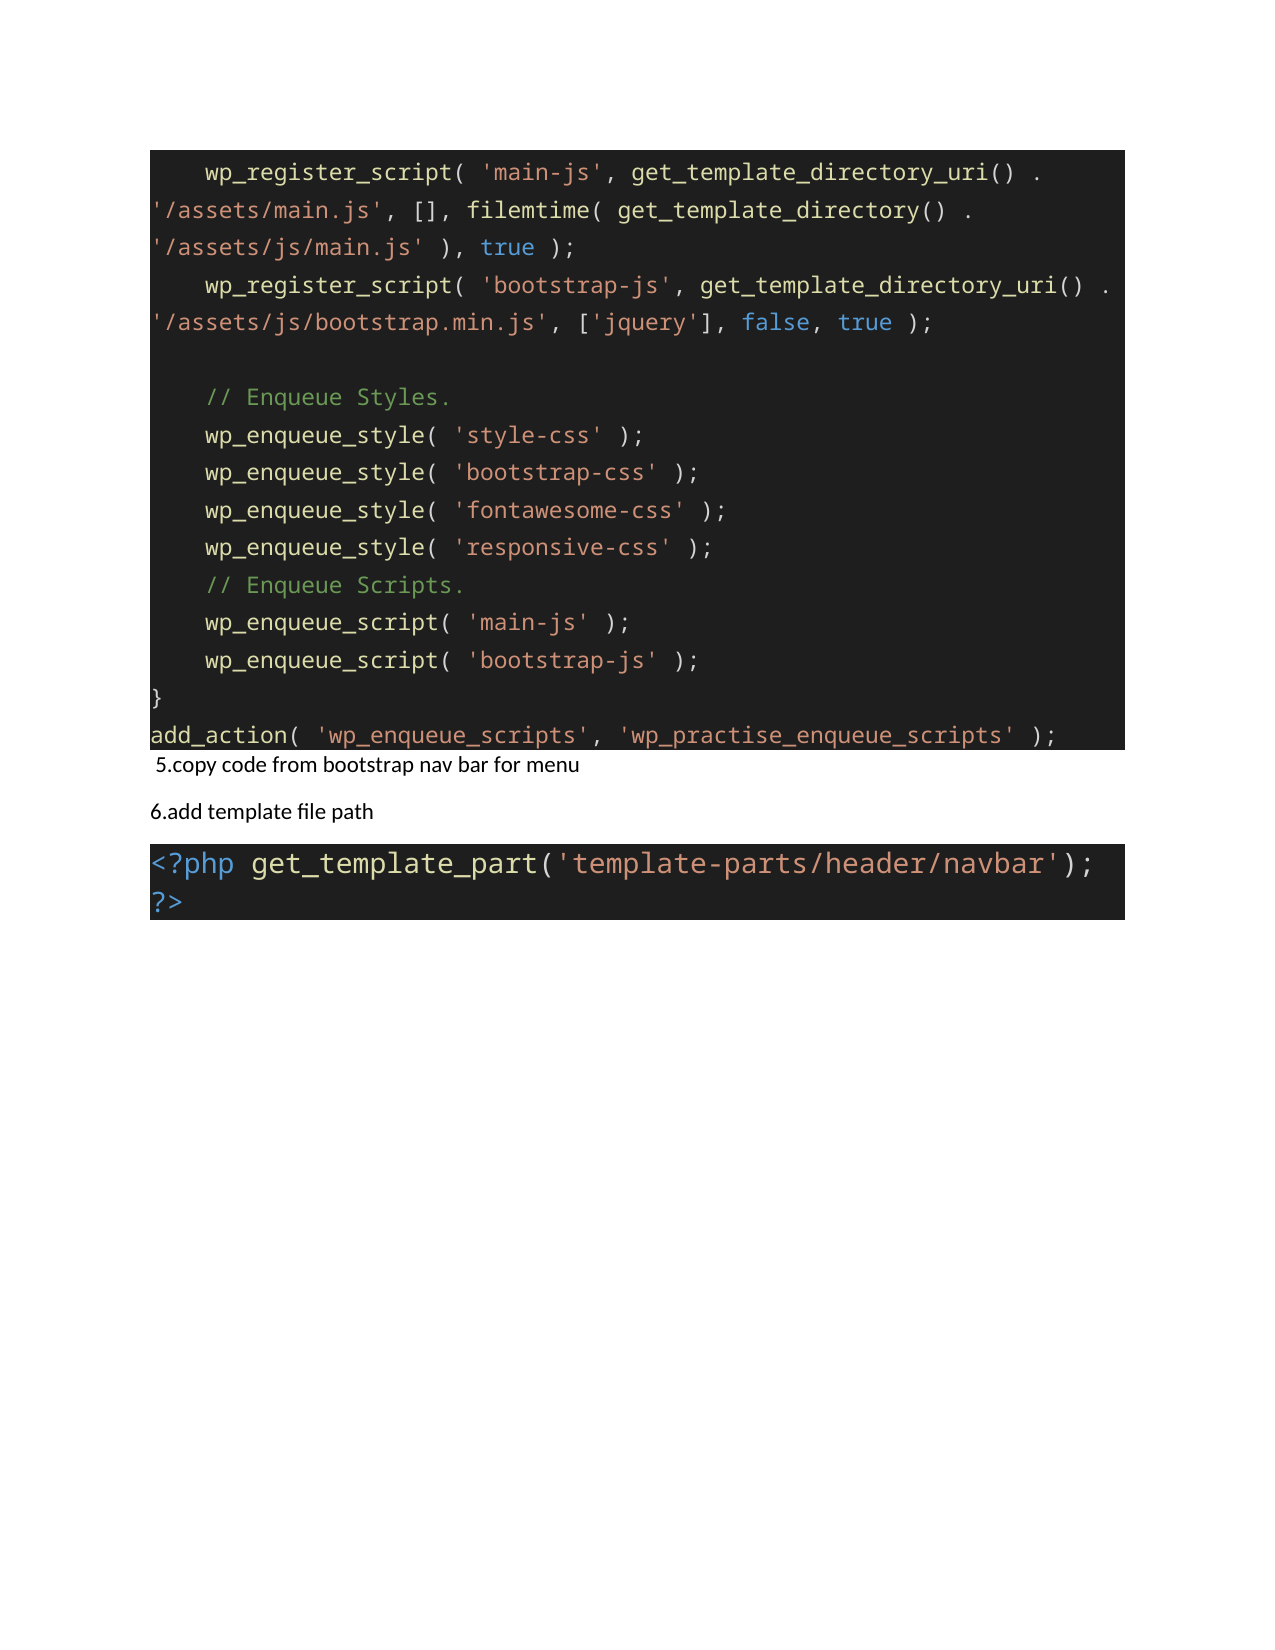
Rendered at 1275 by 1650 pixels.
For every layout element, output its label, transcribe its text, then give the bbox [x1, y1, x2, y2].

text } [150, 675, 1125, 712]
text 6.add template file path [150, 797, 1125, 825]
text wp_enqueue_style( 'responsive-css' ); [150, 525, 1125, 562]
text wp_register_script( 'main-js', get_template_directory_uri() . '/assets/main.js', [], filemtime( get_template_directory() . '/assets/js/main.js' ), true ); [150, 150, 1125, 262]
text // Enqueue Styles. [150, 375, 1125, 412]
text 5.copy code from bootstrap nav bar for menu [150, 750, 1125, 778]
text wp_enqueue_style( 'fontawesome-css' ); [150, 487, 1125, 525]
text wp_enqueue_style( 'style-css' ); [150, 412, 1125, 450]
text wp_enqueue_style( 'bootstrap-css' ); [150, 450, 1125, 487]
text // Enqueue Scripts. [150, 562, 1125, 600]
text wp_enqueue_script( 'main-js' ); [150, 600, 1125, 637]
text wp_enqueue_script( 'bootstrap-js' ); [150, 637, 1125, 675]
text <?php get_template_part('template-parts/header/navbar'); ?> [150, 844, 1125, 920]
text wp_register_script( 'bootstrap-js', get_template_directory_uri() . '/assets/js/bootstrap.min.js', ['jquery'], false, true ); [150, 262, 1125, 337]
text add_action( 'wp_enqueue_scripts', 'wp_practise_enqueue_scripts' ); [150, 712, 1125, 750]
